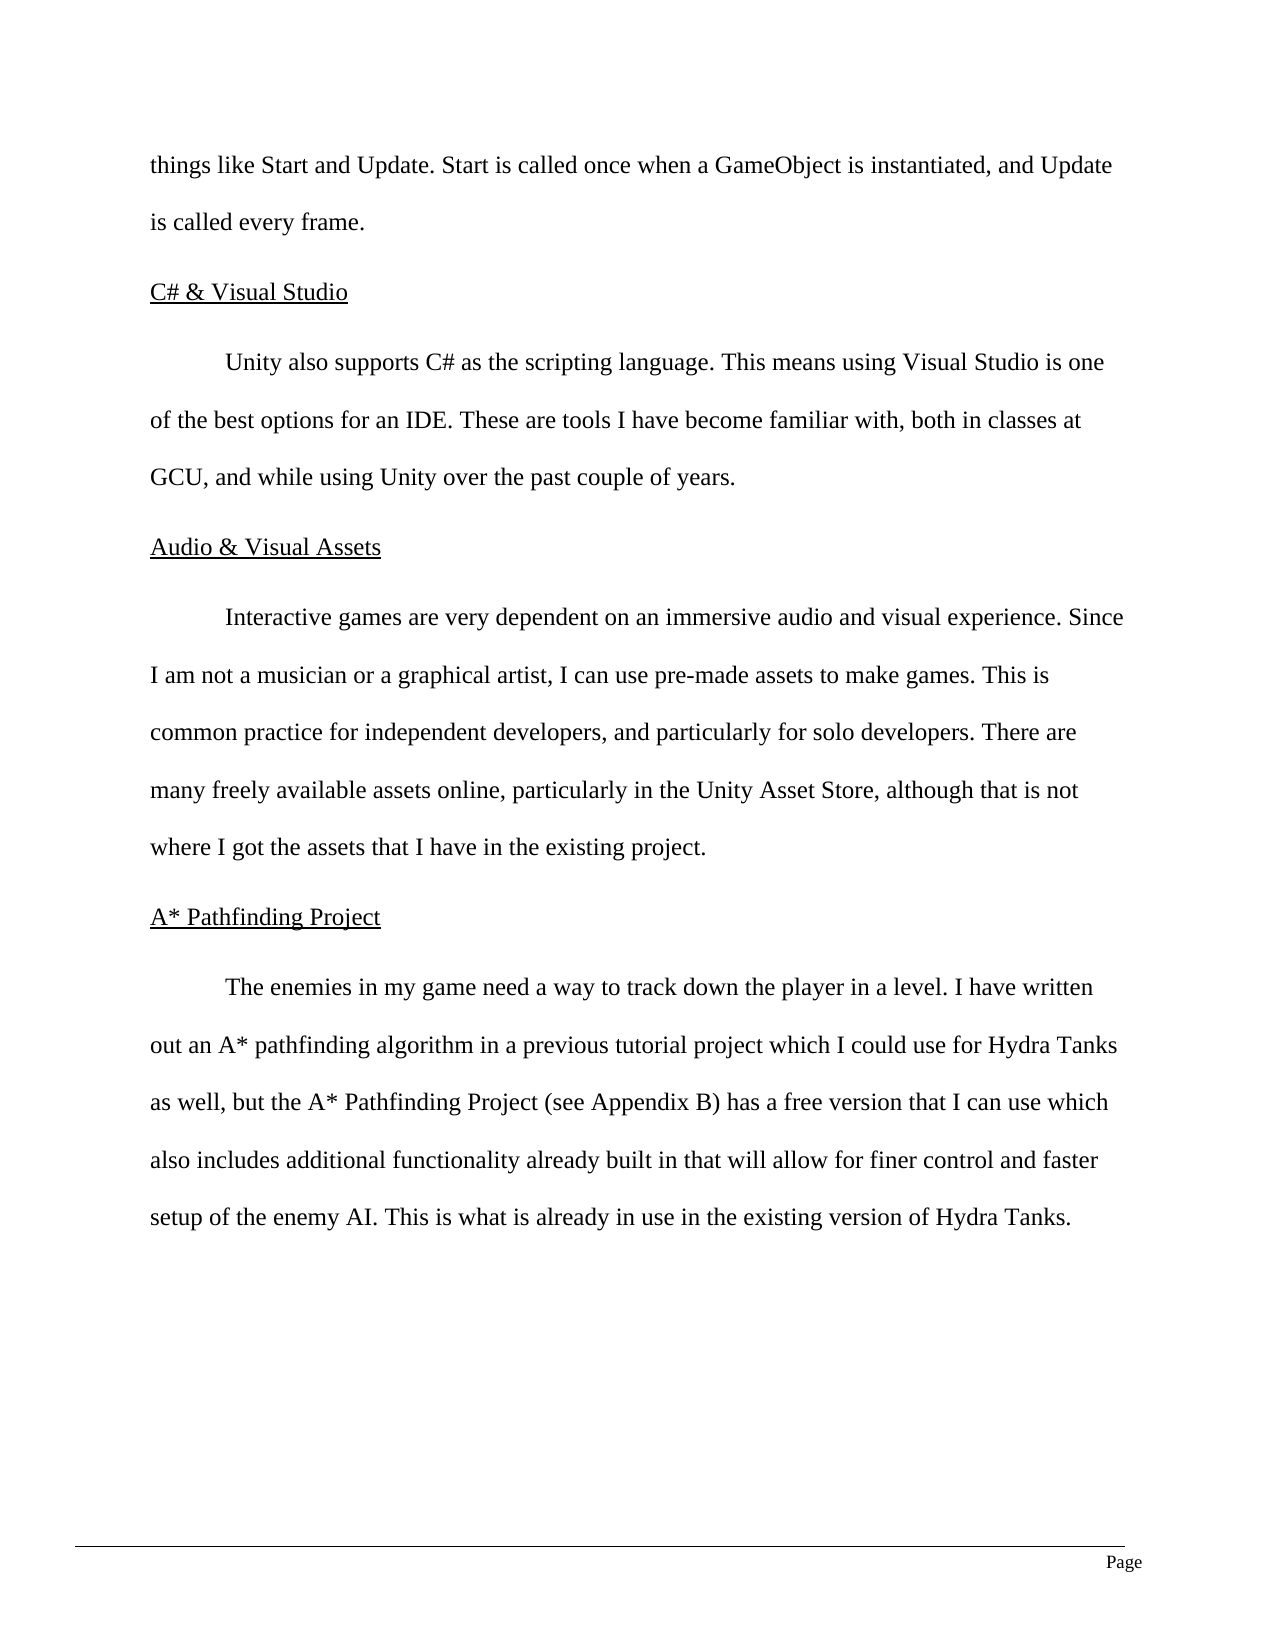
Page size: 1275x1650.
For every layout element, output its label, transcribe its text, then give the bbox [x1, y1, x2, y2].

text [150, 150, 1125, 236]
text A* Pathfinding Project [150, 902, 1125, 931]
text Interactive games are very dependent on an immersive audio and visual experience. Since I am not a musician or a graphical artist, I can use pre-made assets to make games. This is common practice for independent developers, and particularly for solo developers. There are many freely available assets online, particularly in the Unity Asset Store, although that is not where I got the assets that I have in the existing project. [150, 602, 1125, 861]
text The enemies in my game need a way to track down the player in a level. I have written out an A* pathfinding algorithm in a previous tutorial project which I could use for Hydra Tanks as well, but the A* Pathfinding Project (see Appendix B) has a free version that I can use which also includes additional functionality already built in that will allow for finer control and faster setup of the enemy AI. This is what is already in use in the existing version of Hydra Tanks. [150, 972, 1125, 1231]
text Unity also supports C# as the scripting language. This means using Visual Studio is one of the best options for an IDE. These are tools I have become familiar with, both in classes at GCU, and while using Unity over the past couple of years. [150, 347, 1125, 491]
text Audio & Visual Assets [150, 532, 1125, 561]
text C# & Visual Studio [150, 277, 1125, 306]
